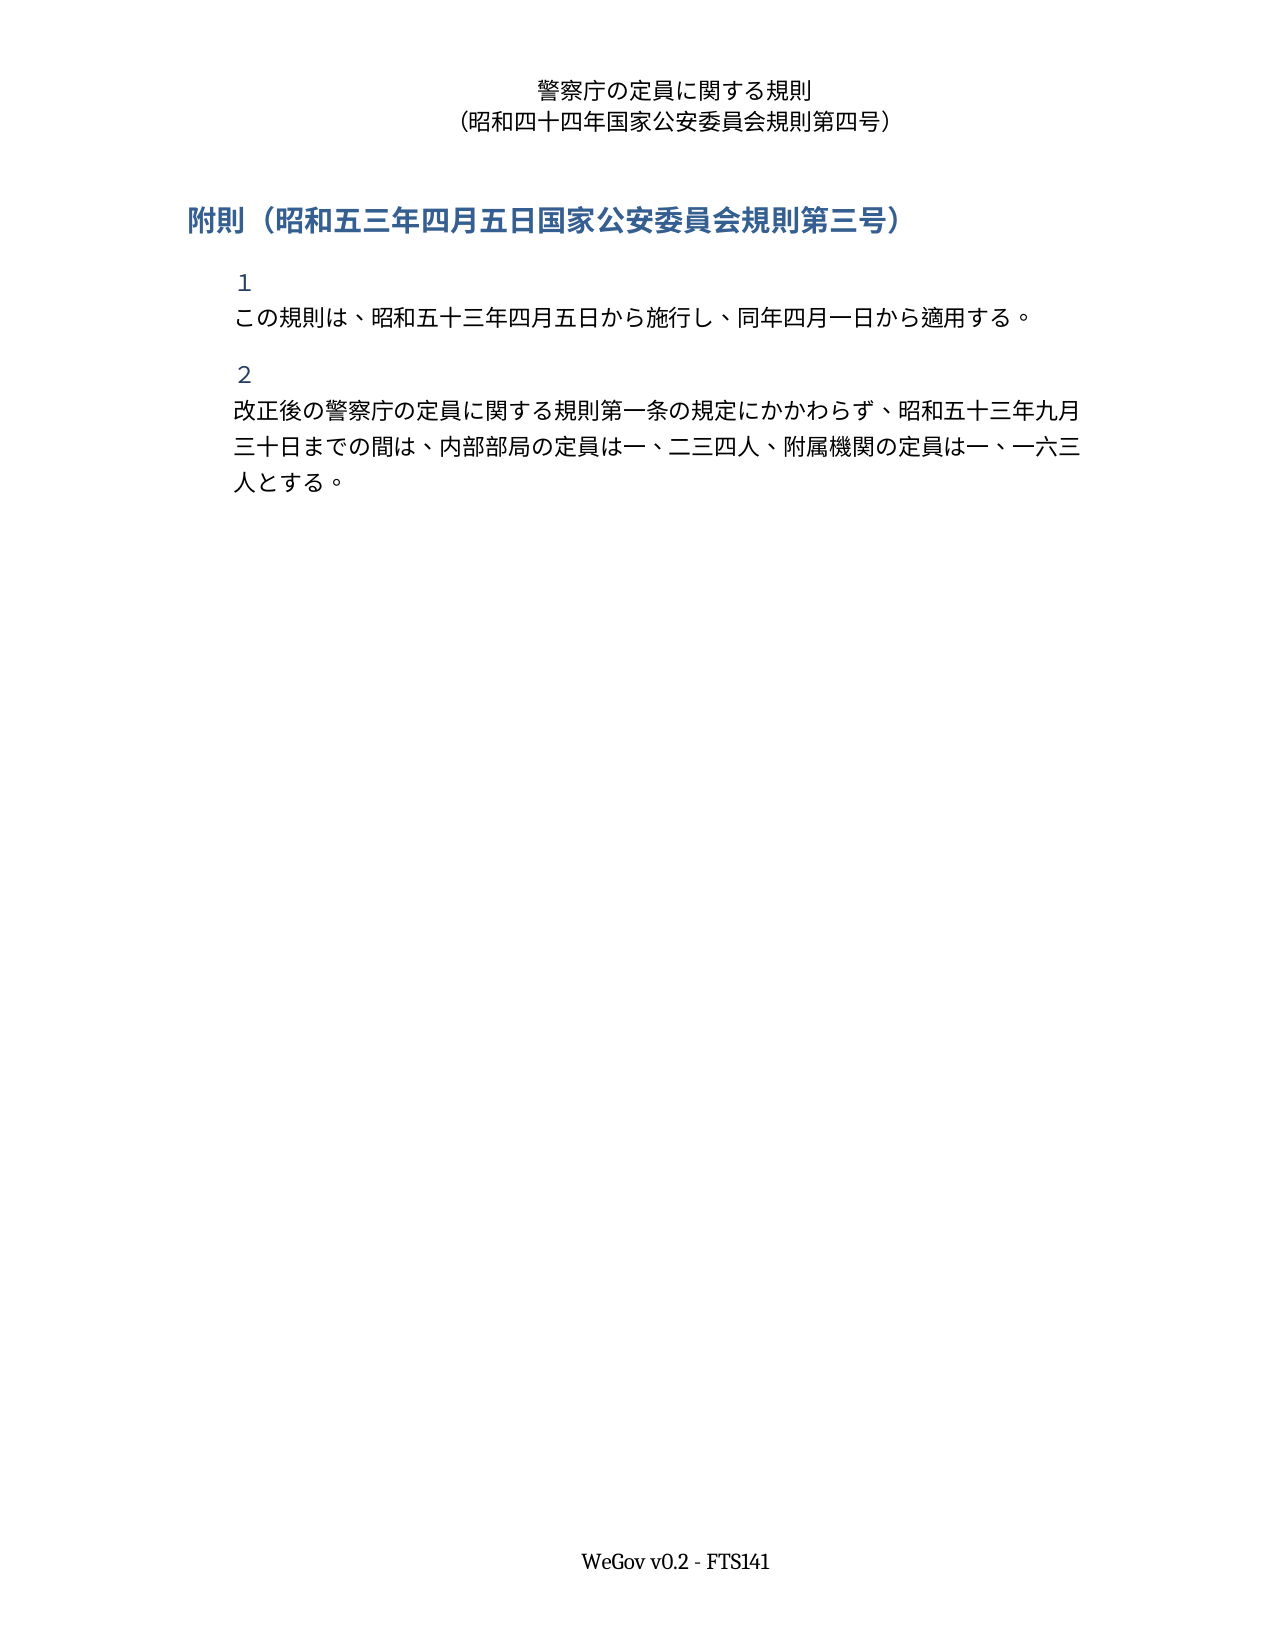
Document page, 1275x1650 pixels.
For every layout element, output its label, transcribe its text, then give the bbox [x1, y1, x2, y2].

text 改正後の警察庁の定員に関する規則第一条の規定にかかわらず、昭和五十三年九月三十日までの間は、内部部局の定員は一、二三四人、附属機関の定員は一、一六三人とする。 [233, 395, 1087, 498]
subtitle １ [233, 266, 1087, 298]
subtitle ２ [233, 359, 1087, 390]
text この規則は、昭和五十三年四月五日から施行し、同年四月一日から適用する。 [233, 302, 1087, 334]
subtitle 附則（昭和五三年四月五日国家公安委員会規則第三号） [187, 200, 1087, 240]
